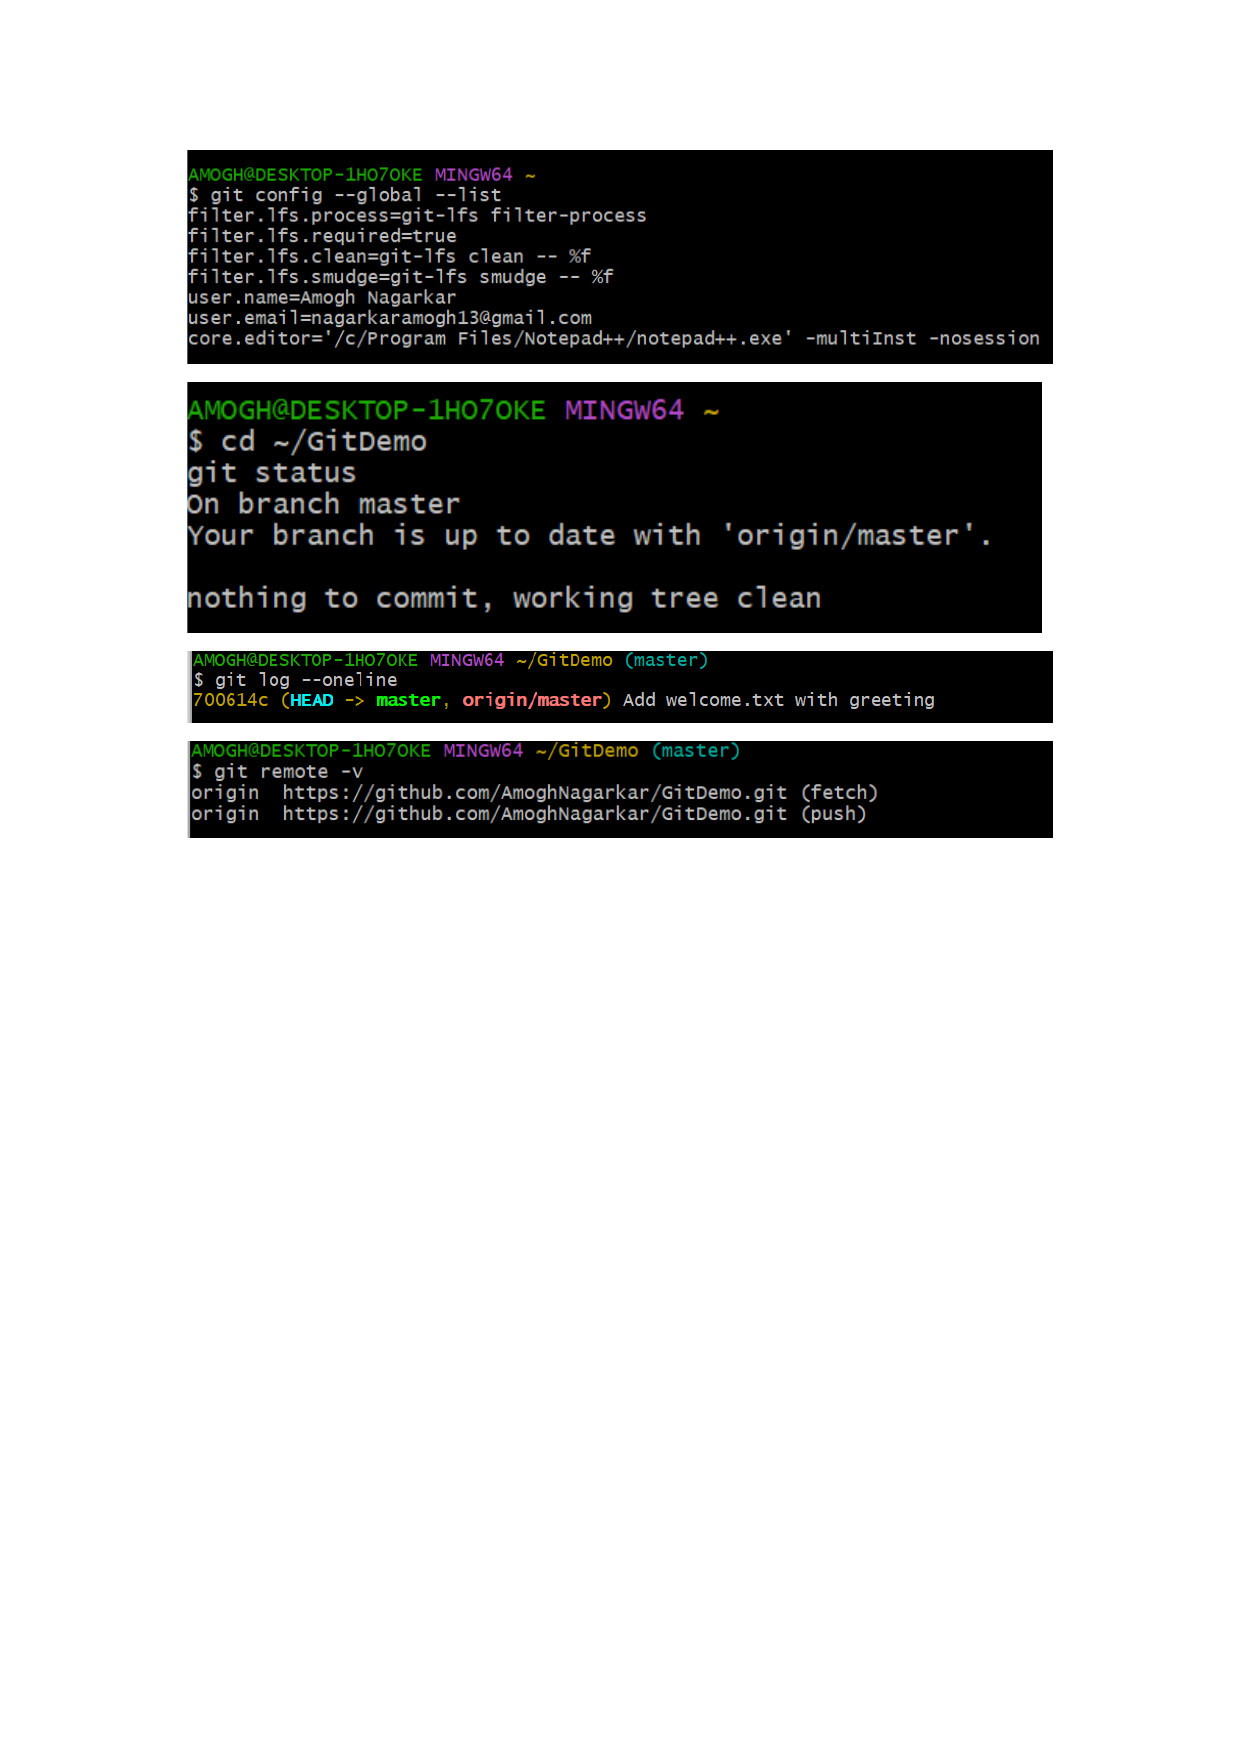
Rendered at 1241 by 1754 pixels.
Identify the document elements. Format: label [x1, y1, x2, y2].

picture [187, 741, 1053, 838]
picture [187, 651, 1053, 723]
picture [187, 150, 1053, 364]
picture [187, 382, 1042, 633]
